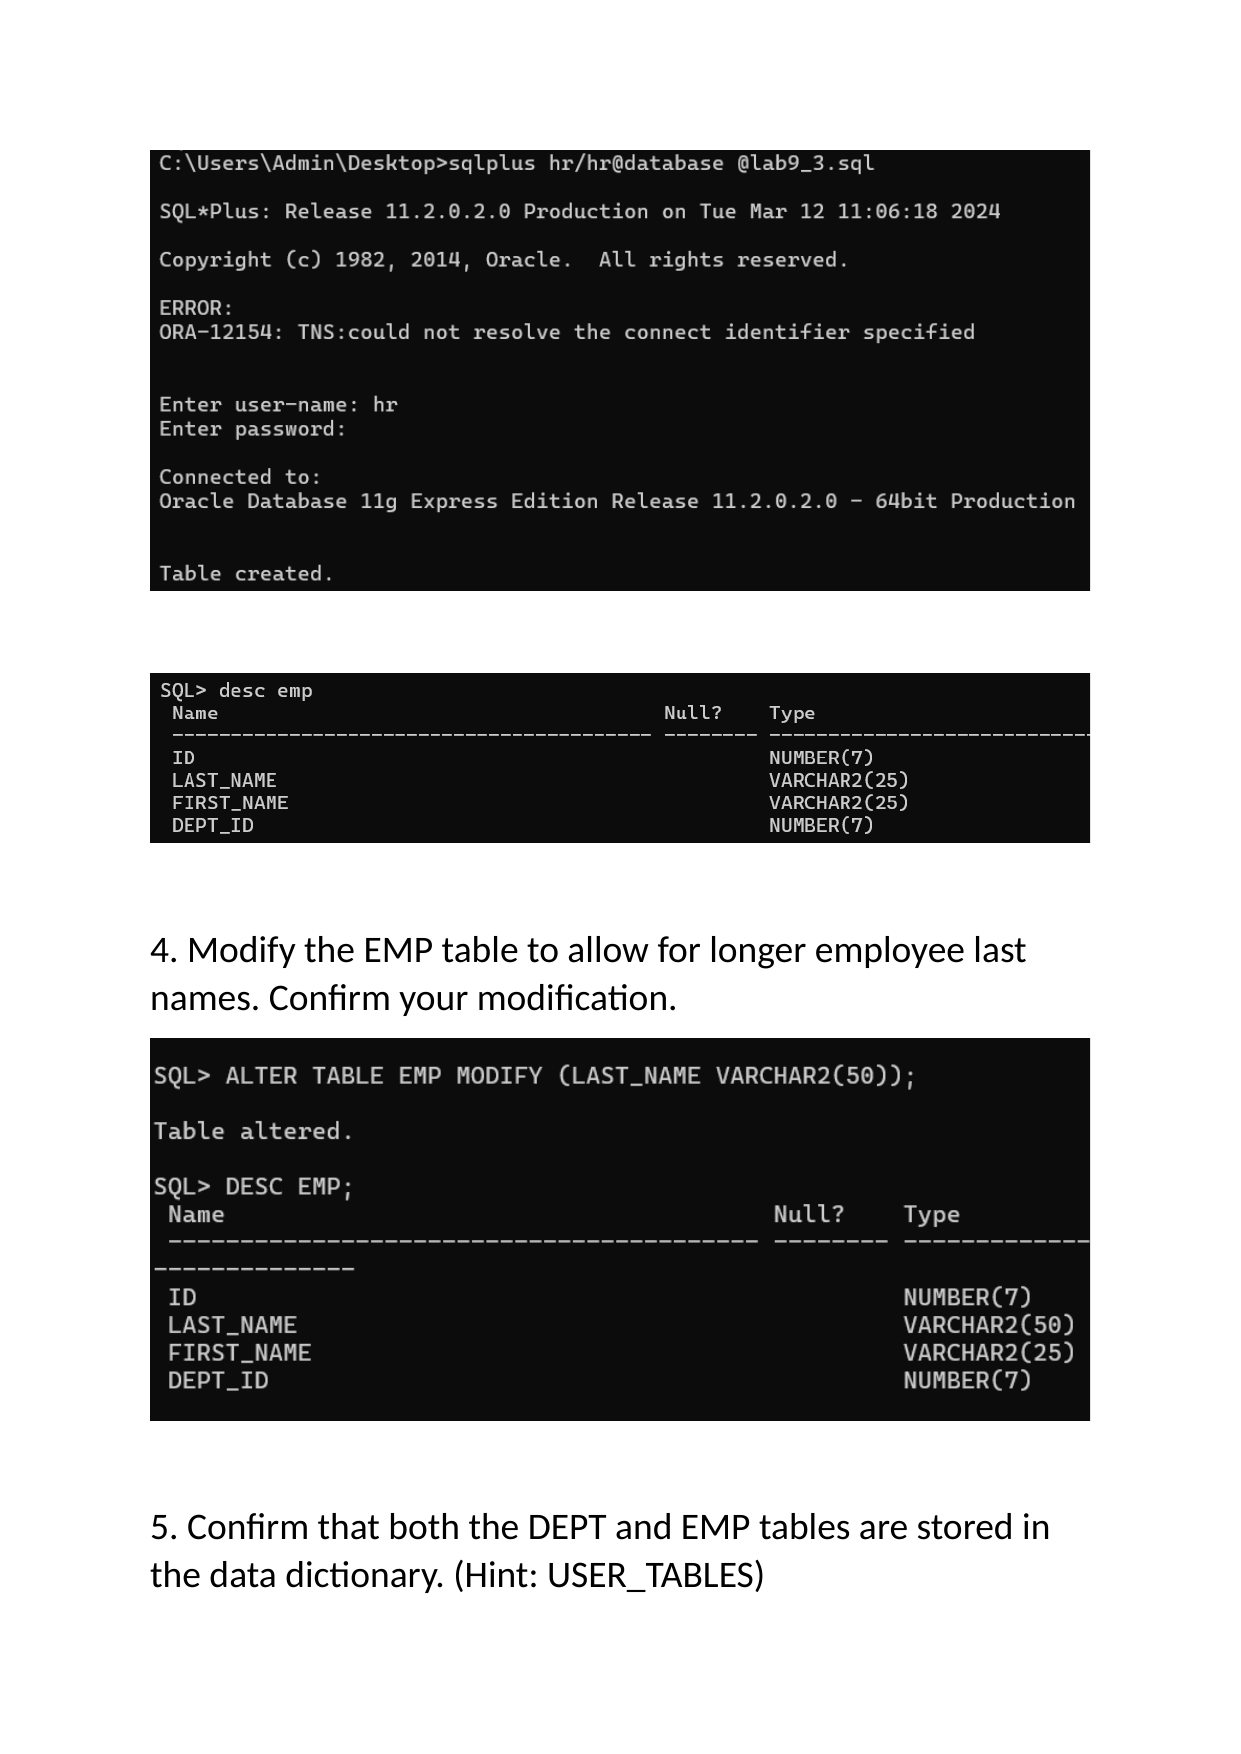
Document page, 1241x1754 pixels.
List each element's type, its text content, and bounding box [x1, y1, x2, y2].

picture [150, 673, 1091, 843]
picture [150, 150, 1091, 591]
text 5. Confirm that both the DEPT and EMP tables are stored in the data dictionary. (Hint: USER_TABLES) [150, 1503, 1090, 1597]
text 4. Modify the EMP table to allow for longer employee last names. Confirm your modification. [150, 926, 1090, 1019]
picture [150, 1038, 1091, 1421]
